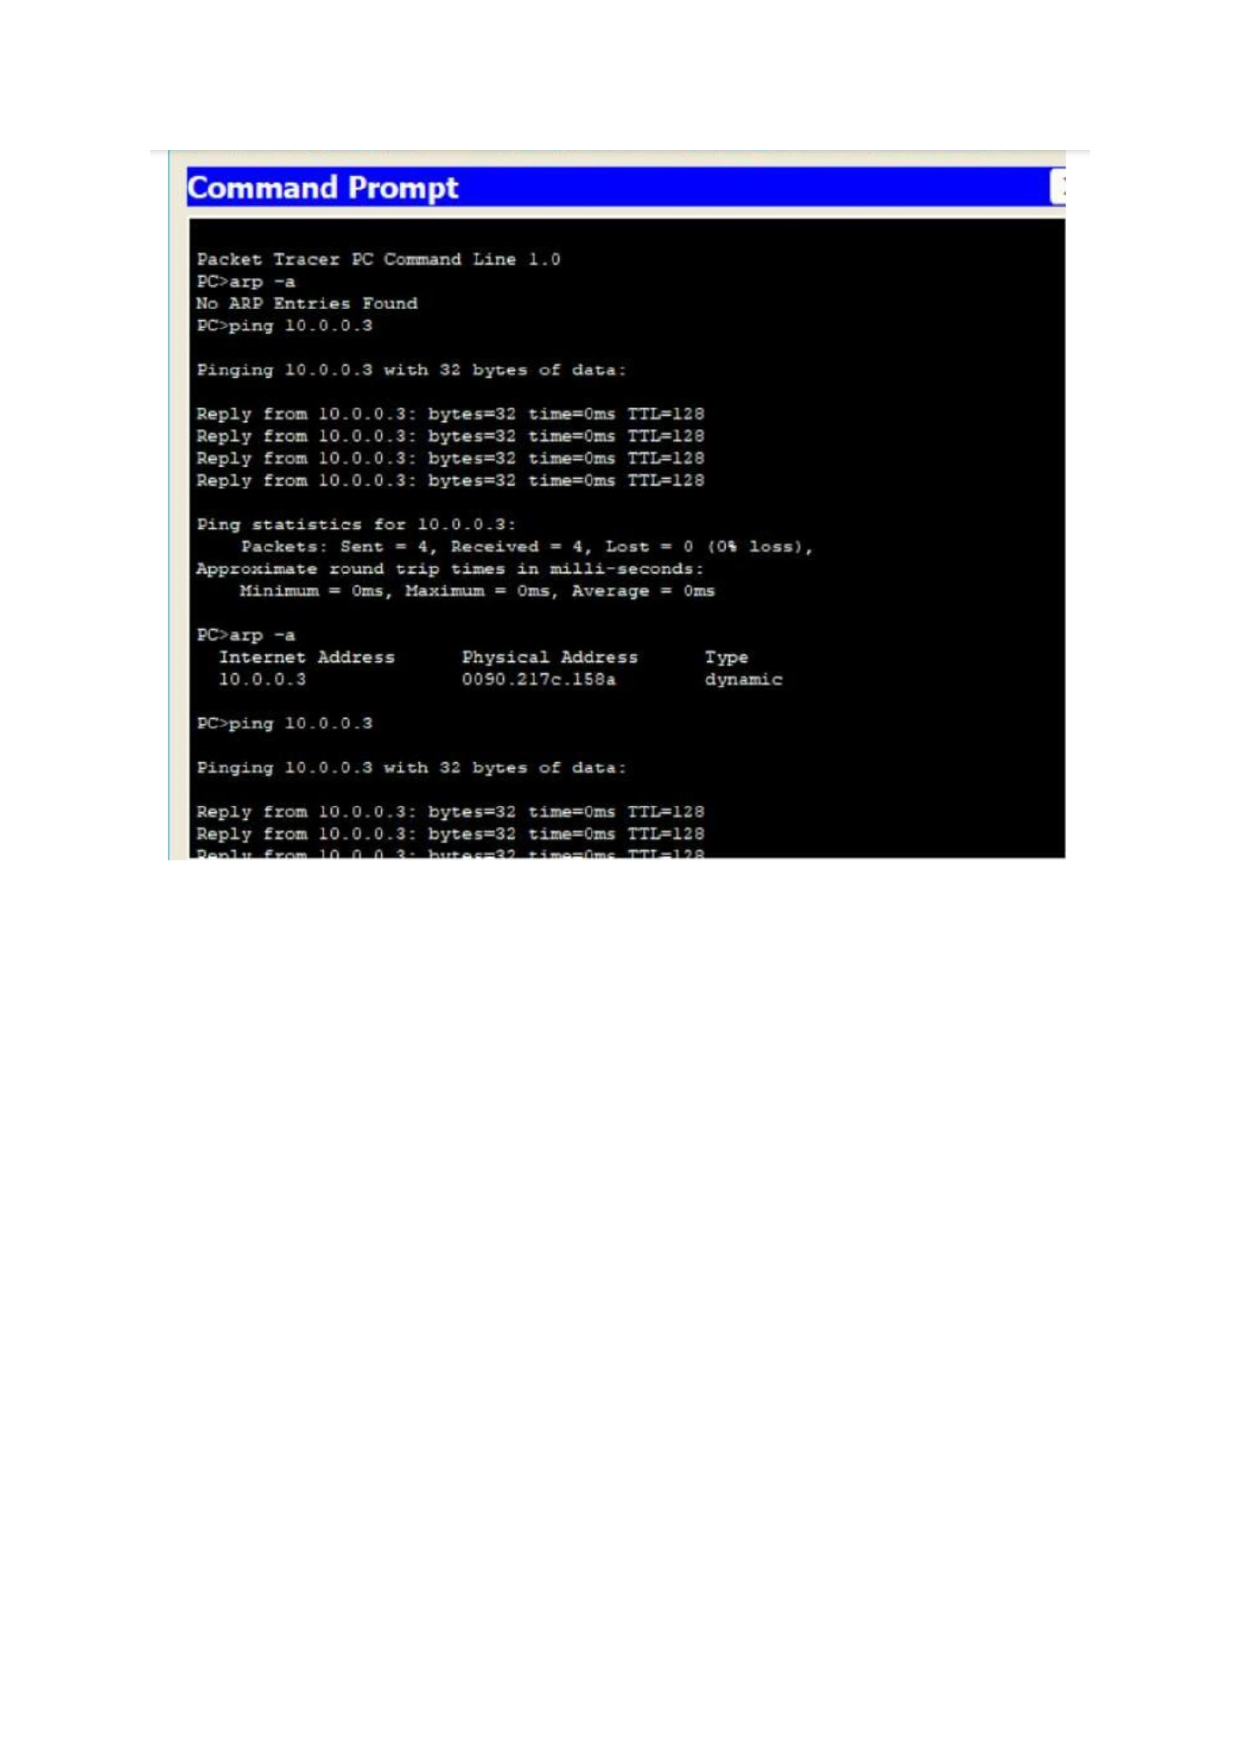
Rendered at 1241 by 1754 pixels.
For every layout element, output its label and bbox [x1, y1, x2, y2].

picture [150, 150, 1091, 866]
